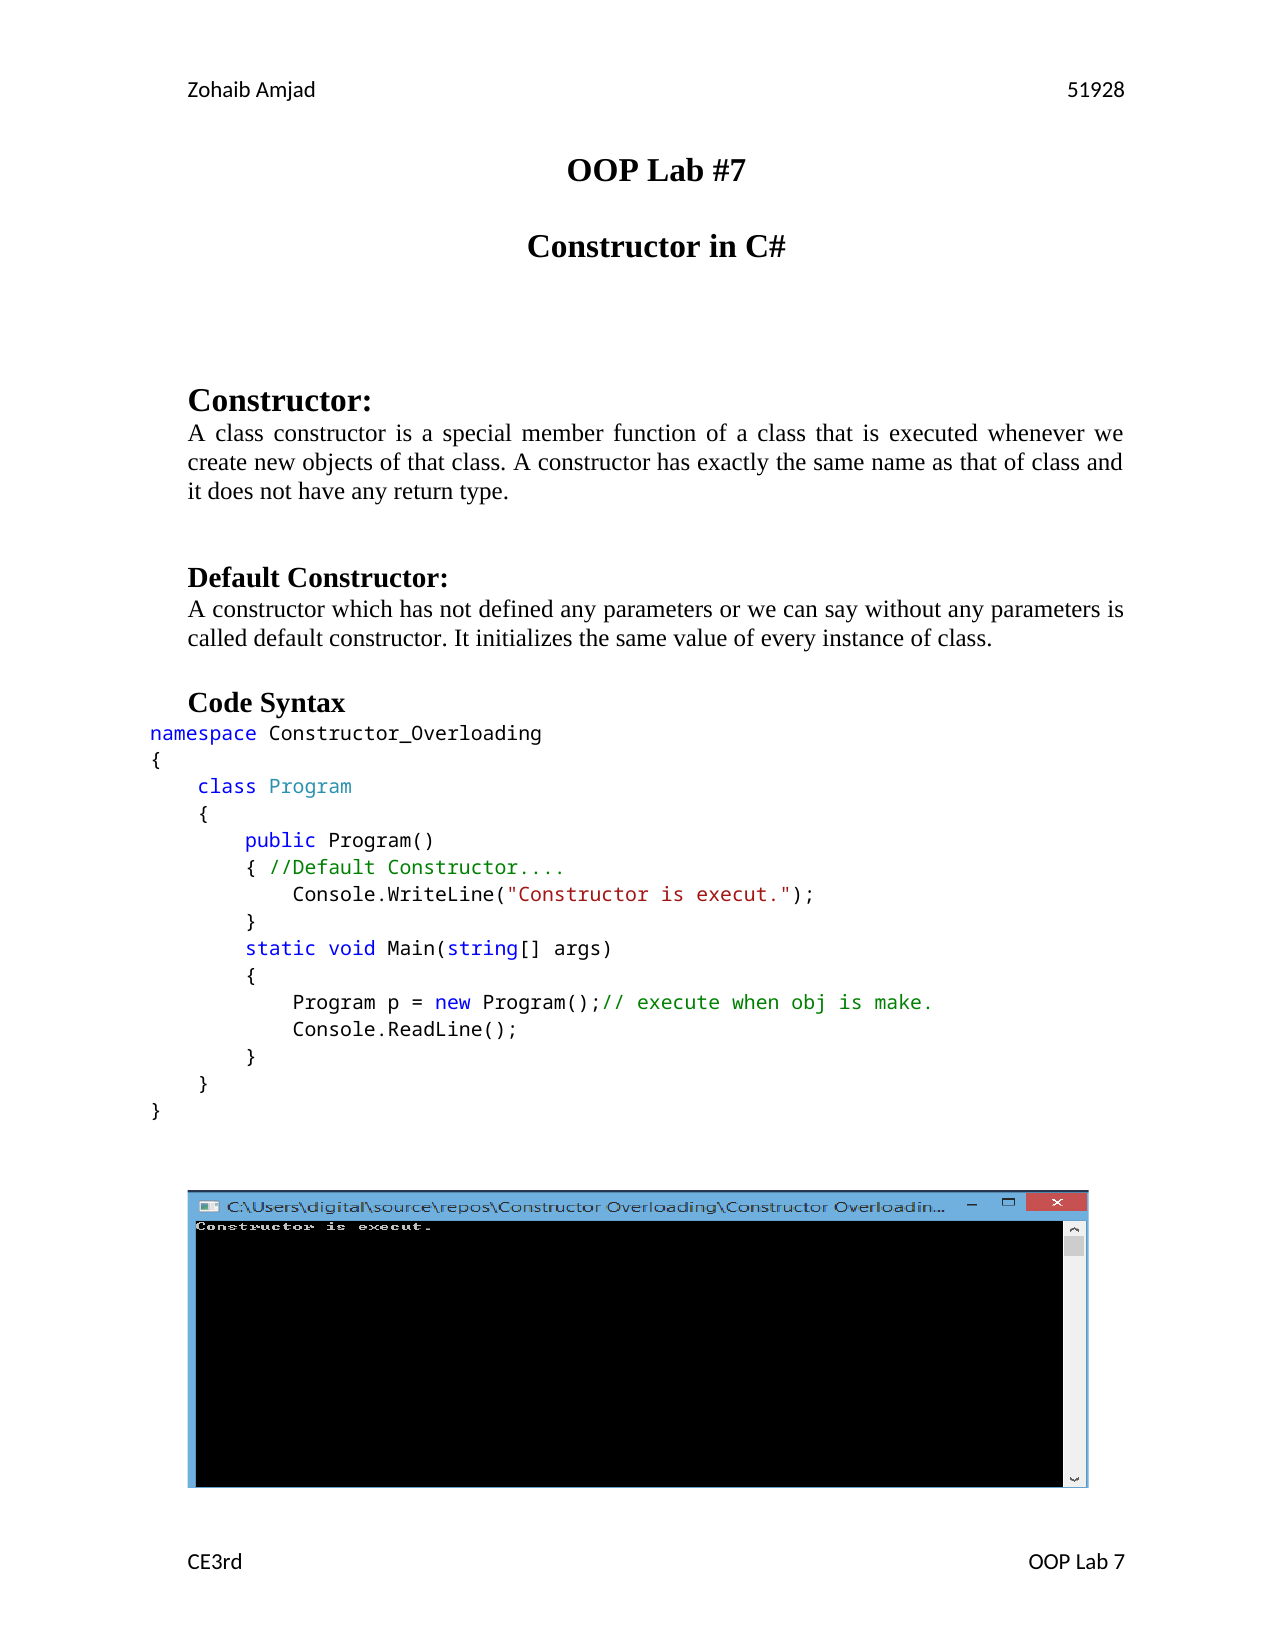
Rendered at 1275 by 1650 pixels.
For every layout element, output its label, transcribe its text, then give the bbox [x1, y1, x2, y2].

text Default Constructor: [187, 561, 1125, 594]
text A constructor which has not defined any parameters or we can say without any parameters is called default constructor. It initializes the same value of every instance of class. [187, 594, 1125, 652]
text { [150, 800, 1125, 827]
text Constructor in C# [187, 227, 1125, 265]
text static void Main(string[] args) [150, 934, 1125, 962]
text { //Default Constructor.... [150, 854, 1125, 881]
text public Program() [150, 827, 1125, 854]
text Program p = new Program();// execute when obj is make. [150, 988, 1125, 1016]
text } [150, 1096, 1125, 1123]
text namespace Constructor_Overloading [150, 719, 1125, 746]
text { [150, 962, 1125, 988]
text } [150, 908, 1125, 934]
text Console.WriteLine("Constructor is execut."); [150, 881, 1125, 908]
text class Program [150, 773, 1125, 800]
text } [150, 1069, 1125, 1096]
picture [187, 1190, 1089, 1488]
text Constructor: [187, 380, 1125, 418]
text A class constructor is a special member function of a class that is executed whenever we create new objects of that class. A constructor has exactly the same name as that of class and it does not have any return type. [187, 418, 1125, 504]
text } [150, 1042, 1125, 1069]
text Code Syntax [187, 685, 1125, 719]
text Console.ReadLine(); [150, 1016, 1125, 1042]
text { [150, 746, 1125, 773]
text OOP Lab #7 [187, 150, 1125, 188]
